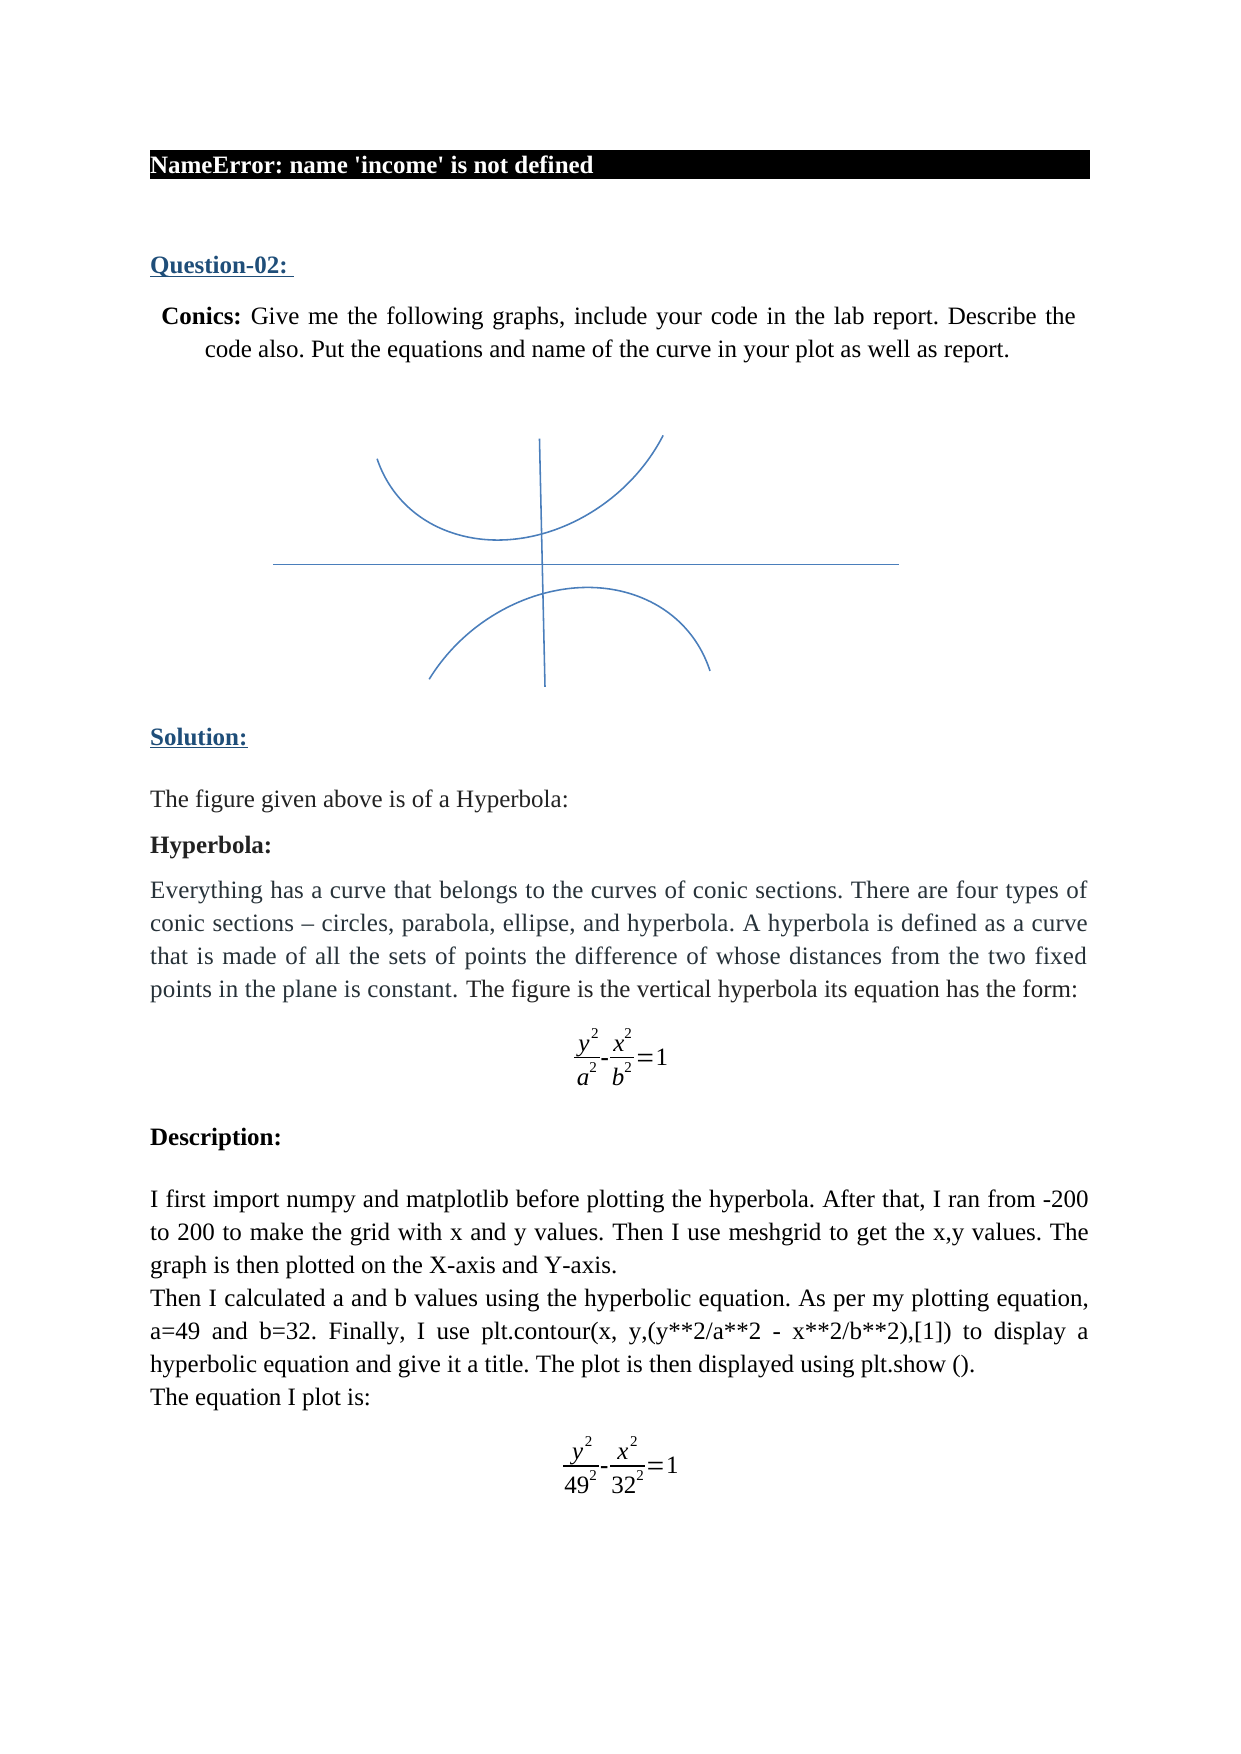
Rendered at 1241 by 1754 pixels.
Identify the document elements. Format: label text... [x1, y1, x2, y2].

text Description: [150, 1122, 1090, 1151]
text Conics: Give me the following graphs, include your code in the lab report. Describe the code also. Put the equations and name of the curve in your plot as well as report. [161, 301, 1077, 363]
text - [150, 1432, 1090, 1499]
text - [150, 1024, 1090, 1091]
text Hyperbola: [150, 830, 1090, 858]
text The figure given above is of a Hyperbola: [150, 784, 1090, 813]
text Then I calculated a and b values using the hyperbolic equation. As per my plotting equation, a=49 and b=32. Finally, I use plt.contour(x, y,(y**2/a**2 - x**2/b**2),[1]) to display a hyperbolic equation and give it a title. The plot is then displayed using plt.show (). [150, 1283, 1090, 1378]
text Question-02: [150, 251, 1077, 279]
text I first import numpy and matplotlib before plotting the hyperbola. After that, I ran from -200 to 200 to make the grid with x and y values. Then I use meshgrid to get the x,y values. The graph is then plotted on the X-axis and Y-axis. [150, 1184, 1090, 1279]
text Everything has a curve that belongs to the curves of conic sections. There are four types of conic sections – circles, parabola, ellipse, and hyperbola. A hyperbola is defined as a curve that is made of all the sets of points the difference of whose distances from the two fixed points in the plane is constant. The figure is the vertical hyperbola its equation has the form: [150, 970, 1090, 1003]
text Solution: [150, 722, 1090, 751]
text NameError: name 'income' is not defined [150, 150, 1090, 179]
text The equation I plot is: [150, 1382, 1090, 1411]
